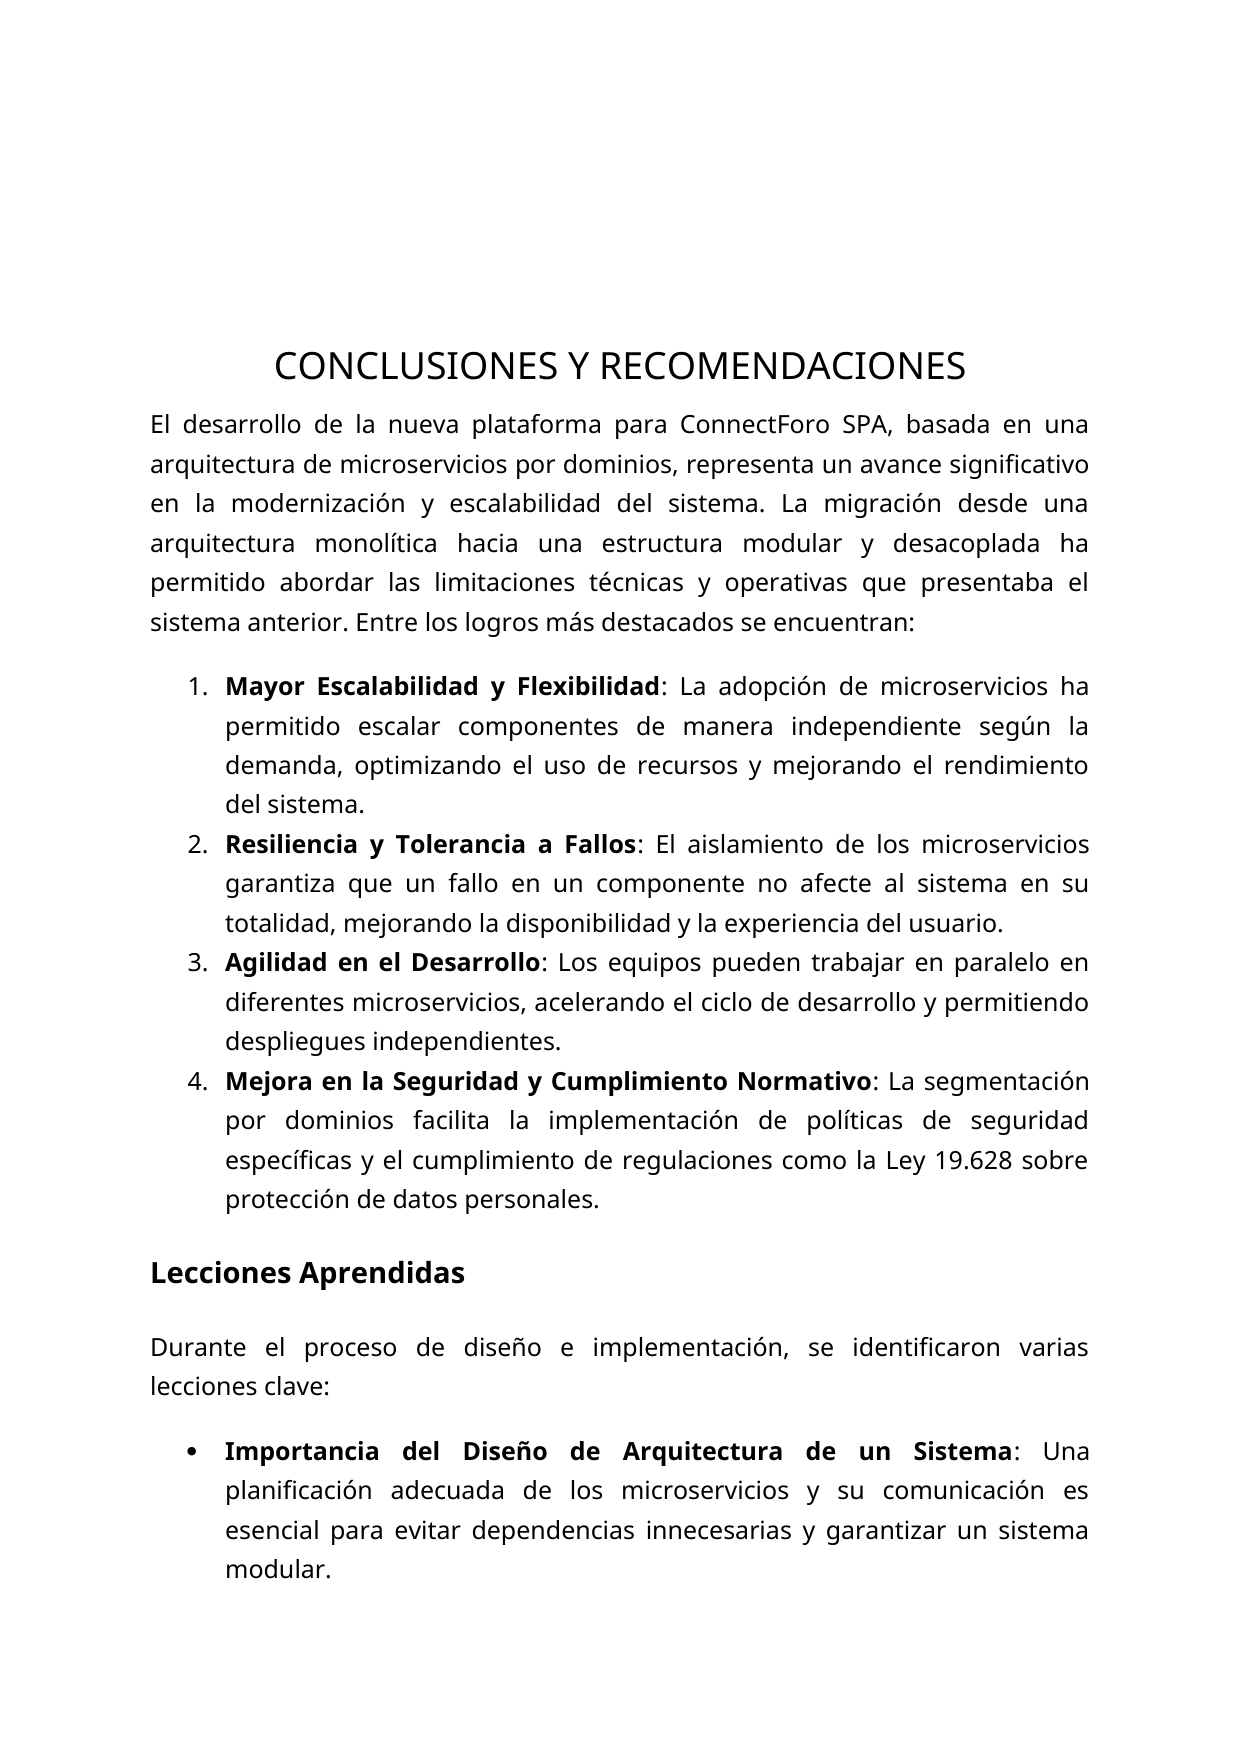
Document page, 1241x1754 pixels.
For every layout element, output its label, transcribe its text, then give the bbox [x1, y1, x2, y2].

list Importancia del Diseño de Arquitectura de un Sistema: Una planificación adecuada de los microservicios y su comunicación es esencial para evitar dependencias innecesarias y garantizar un sistema modular. [187, 1433, 1090, 1586]
list Resiliencia y Tolerancia a Fallos: El aislamiento de los microservicios garantiza que un fallo en un componente no afecte al sistema en su totalidad, mejorando la disponibilidad y la experiencia del usuario. [187, 827, 1090, 939]
list Mejora en la Seguridad y Cumplimiento Normativo: La segmentación por dominios facilita la implementación de políticas de seguridad específicas y el cumplimiento de regulaciones como la Ley 19.628 sobre protección de datos personales. [187, 1063, 1090, 1216]
text El desarrollo de la nueva plataforma para ConnectForo SPA, basada en una arquitectura de microservicios por dominios, representa un avance significativo en la modernización y escalabilidad del sistema. La migración desde una arquitectura monolítica hacia una estructura modular y desacoplada ha permitido abordar las limitaciones técnicas y operativas que presentaba el sistema anterior. Entre los logros más destacados se encuentran: [150, 407, 1090, 638]
list Agilidad en el Desarrollo: Los equipos pueden trabajar en paralelo en diferentes microservicios, acelerando el ciclo de desarrollo y permitiendo despliegues independientes. [187, 945, 1090, 1058]
subtitle CONCLUSIONES Y RECOMENDACIONES [150, 339, 1090, 390]
subtitle Lecciones Aprendidas [150, 1252, 1090, 1292]
text Durante el proceso de diseño e implementación, se identificaron varias lecciones clave: [150, 1329, 1090, 1403]
list Mayor Escalabilidad y Flexibilidad: La adopción de microservicios ha permitido escalar componentes de manera independiente según la demanda, optimizando el uso de recursos y mejorando el rendimiento del sistema. [187, 669, 1090, 821]
